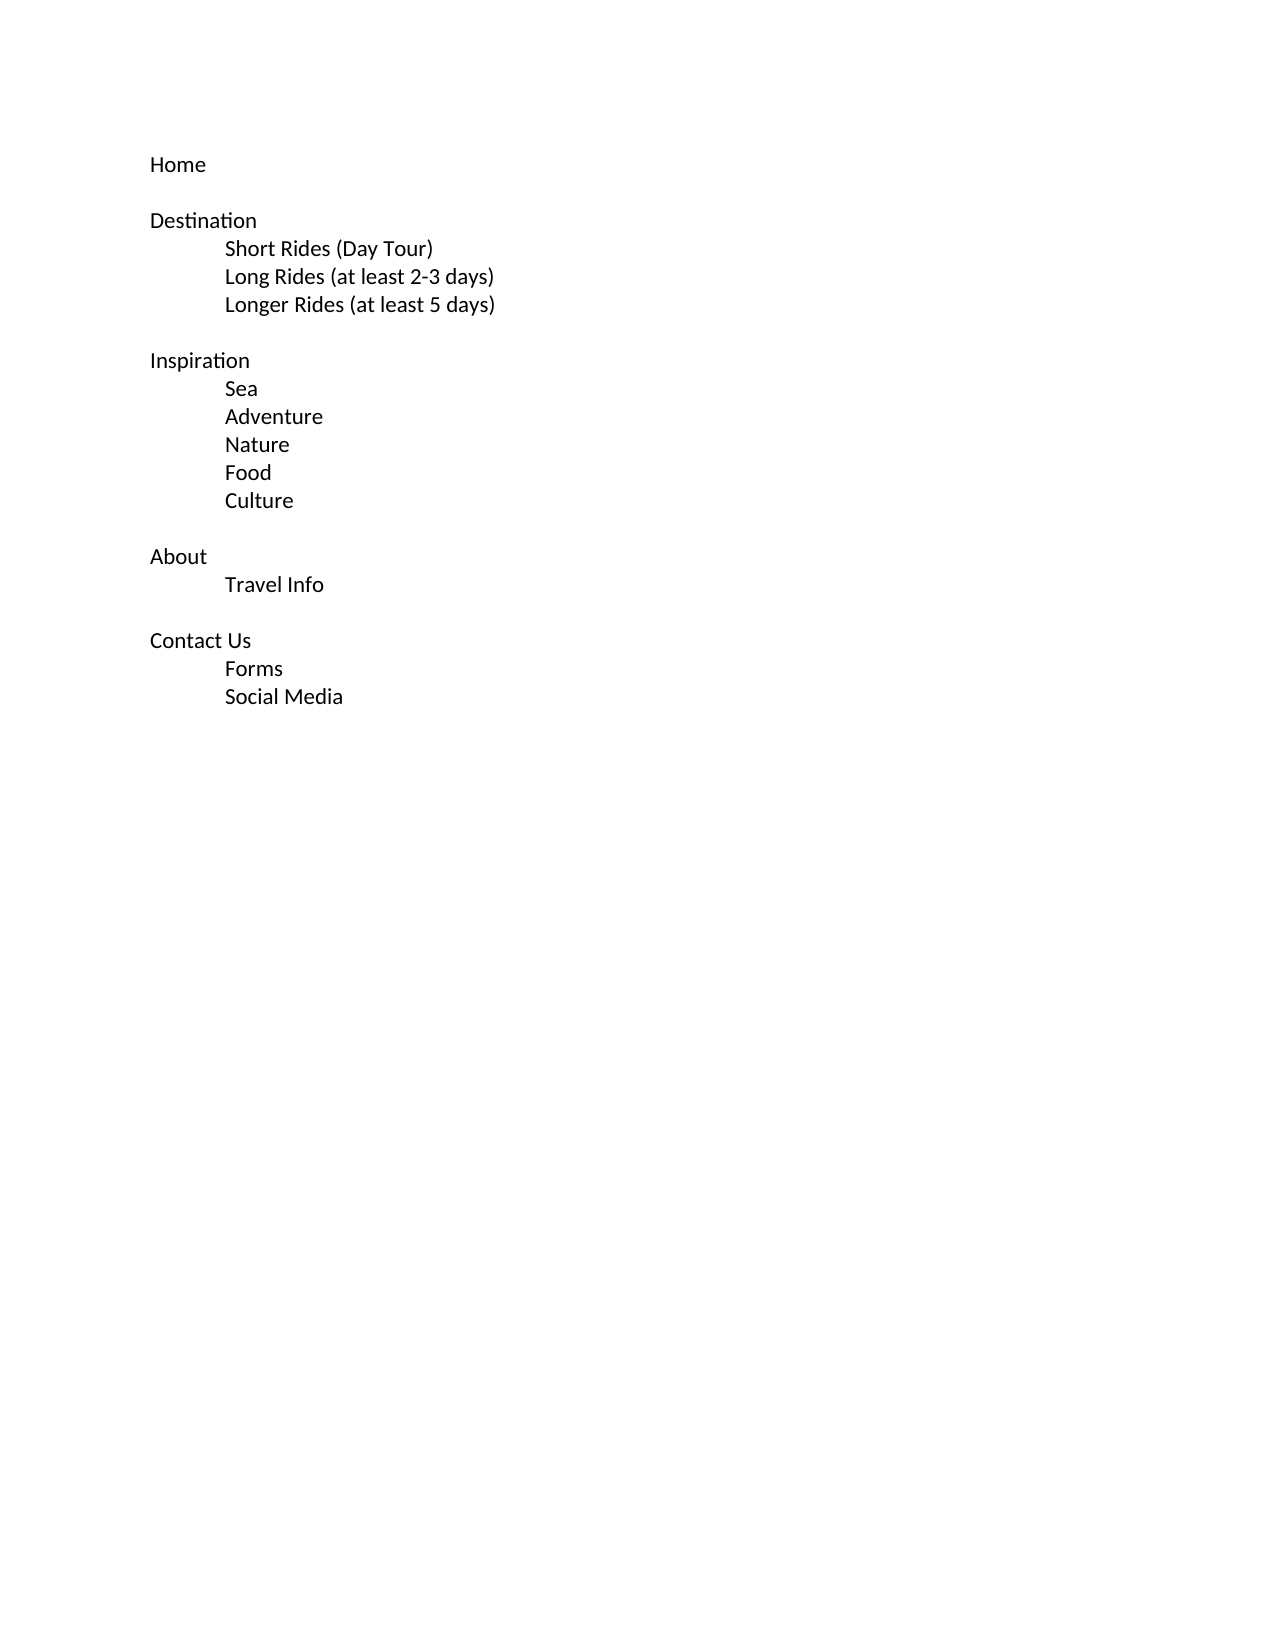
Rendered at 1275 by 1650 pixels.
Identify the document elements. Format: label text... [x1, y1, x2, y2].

text Adventure [150, 402, 1125, 430]
text Culture [150, 486, 1125, 514]
text Long Rides (at least 2-3 days) [150, 262, 1125, 290]
text Sea [150, 374, 1125, 402]
text Travel Info [150, 570, 1125, 598]
text Home [150, 150, 1125, 178]
text Forms [150, 654, 1125, 682]
text About [150, 542, 1125, 570]
text Short Rides (Day Tour) [150, 234, 1125, 262]
text Social Media [150, 682, 1125, 710]
text Destination [150, 206, 1125, 234]
text Contact Us [150, 626, 1125, 654]
text Food [150, 458, 1125, 486]
text Longer Rides (at least 5 days) [150, 290, 1125, 318]
text Nature [150, 430, 1125, 458]
text Inspiration [150, 346, 1125, 374]
